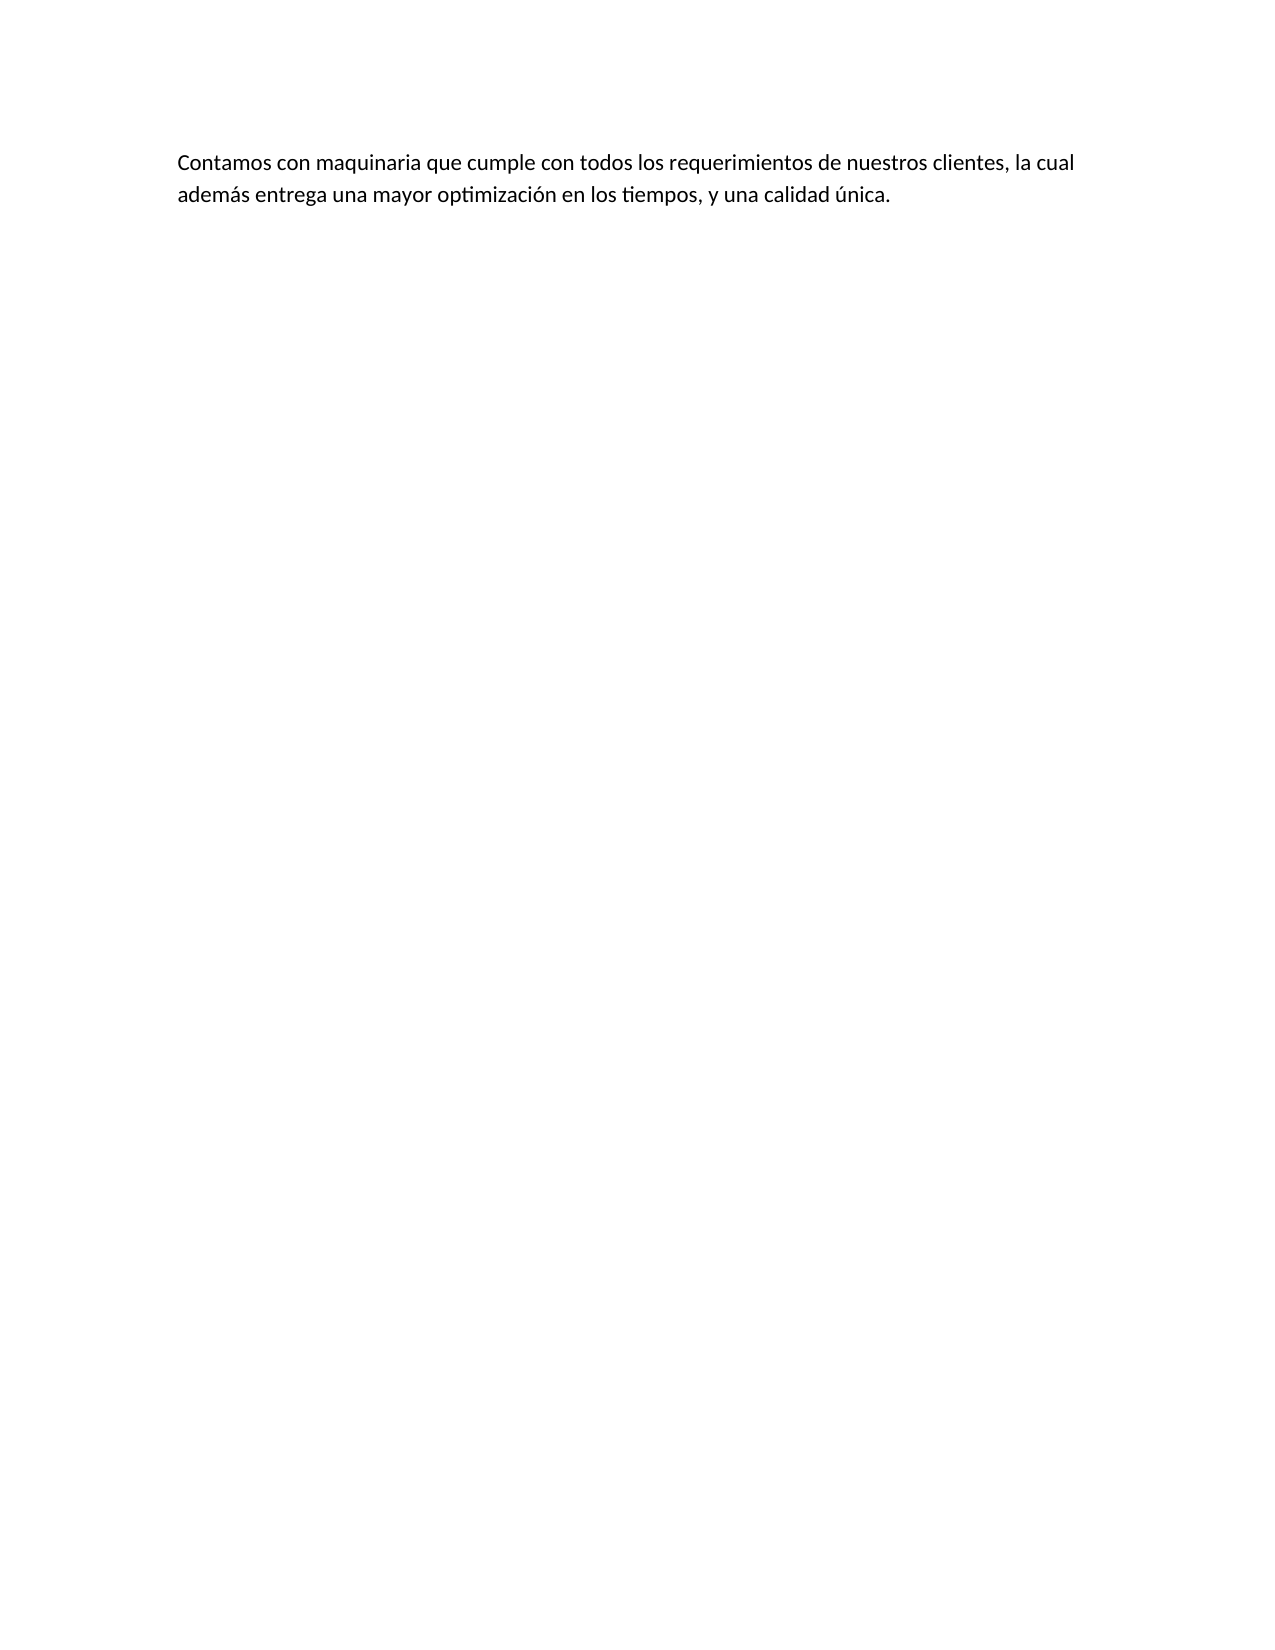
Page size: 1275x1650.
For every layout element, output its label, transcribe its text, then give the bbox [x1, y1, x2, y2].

text Contamos con maquinaria que cumple con todos los requerimientos de nuestros clientes, la cual además entrega una mayor optimización en los tiempos, y una calidad única. [177, 148, 1098, 208]
